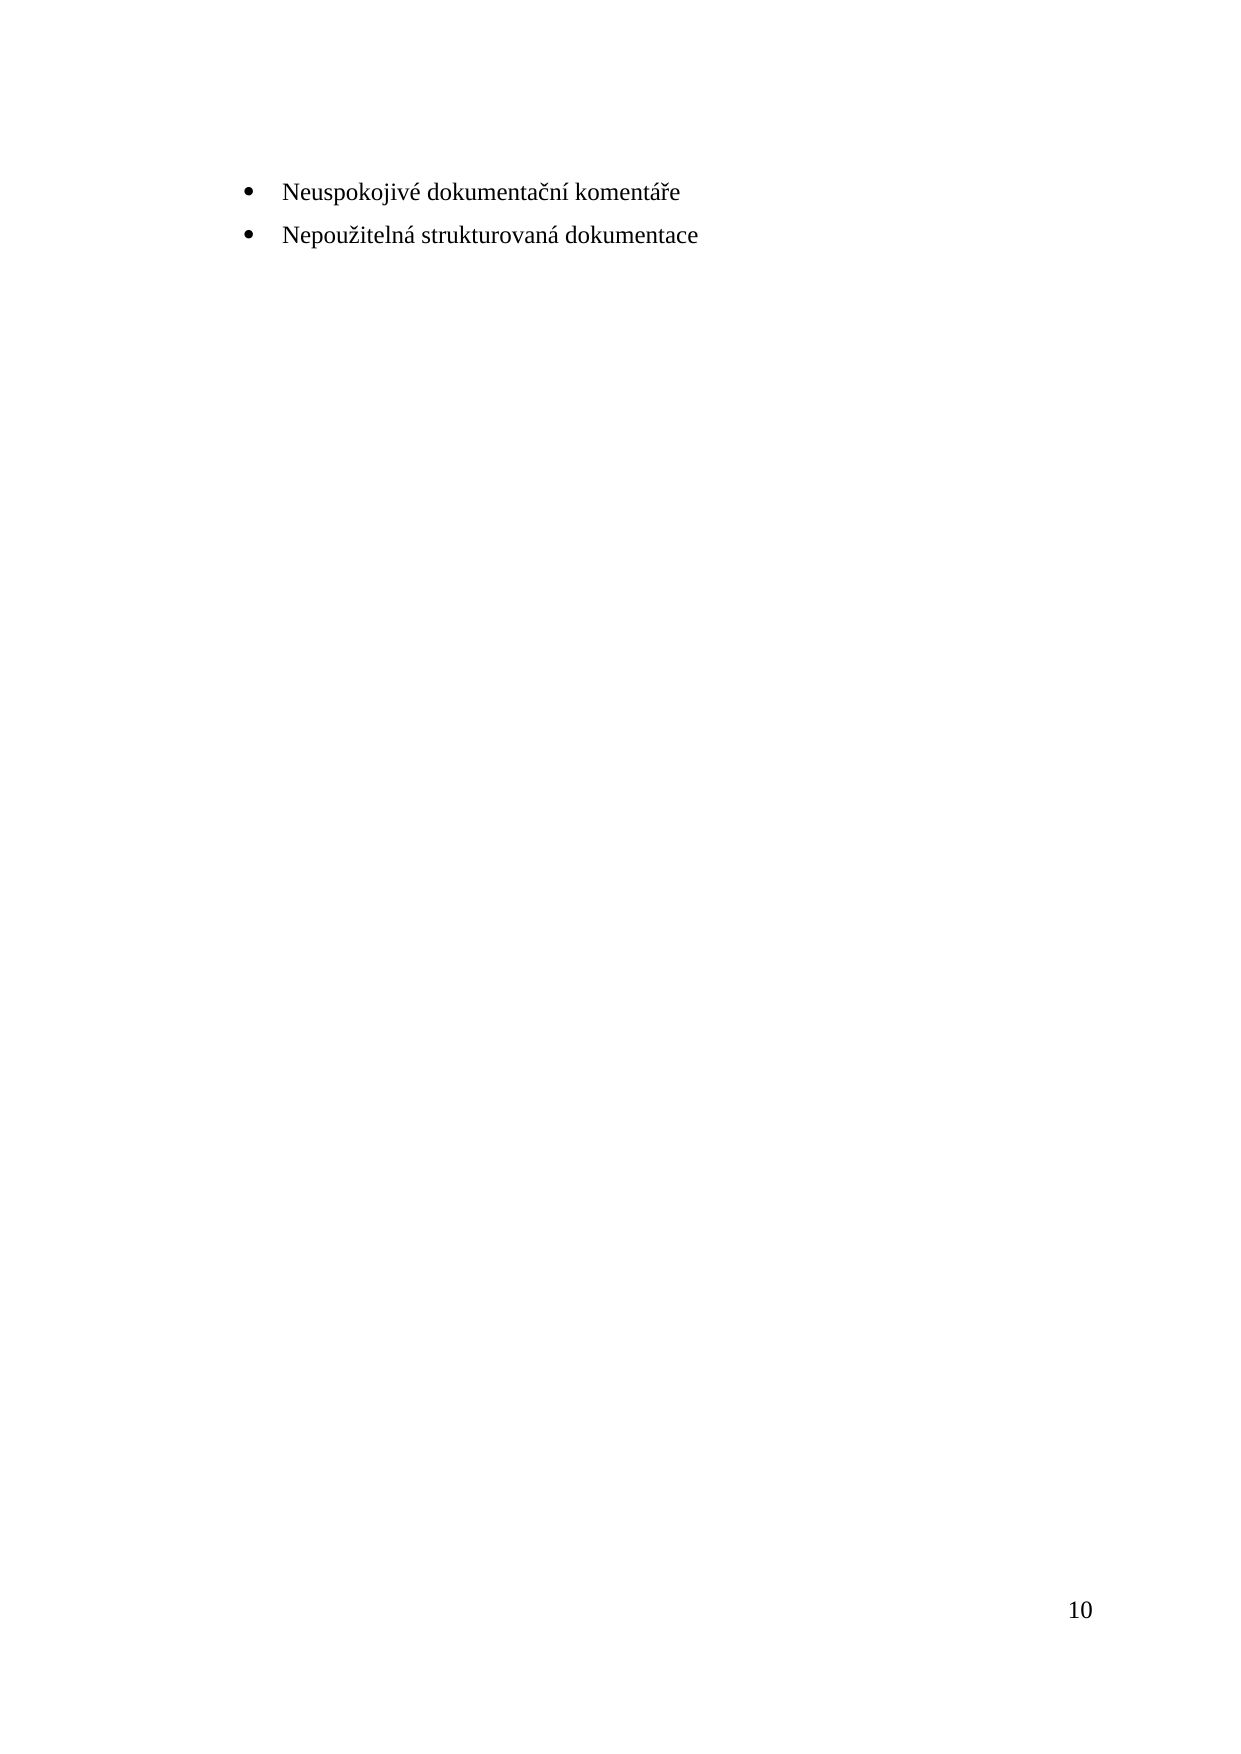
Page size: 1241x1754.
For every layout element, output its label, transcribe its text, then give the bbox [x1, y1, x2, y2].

list Nepoužitelná strukturovaná dokumentace [244, 220, 1092, 249]
list Neuspokojivé dokumentační komentáře [244, 177, 1092, 206]
